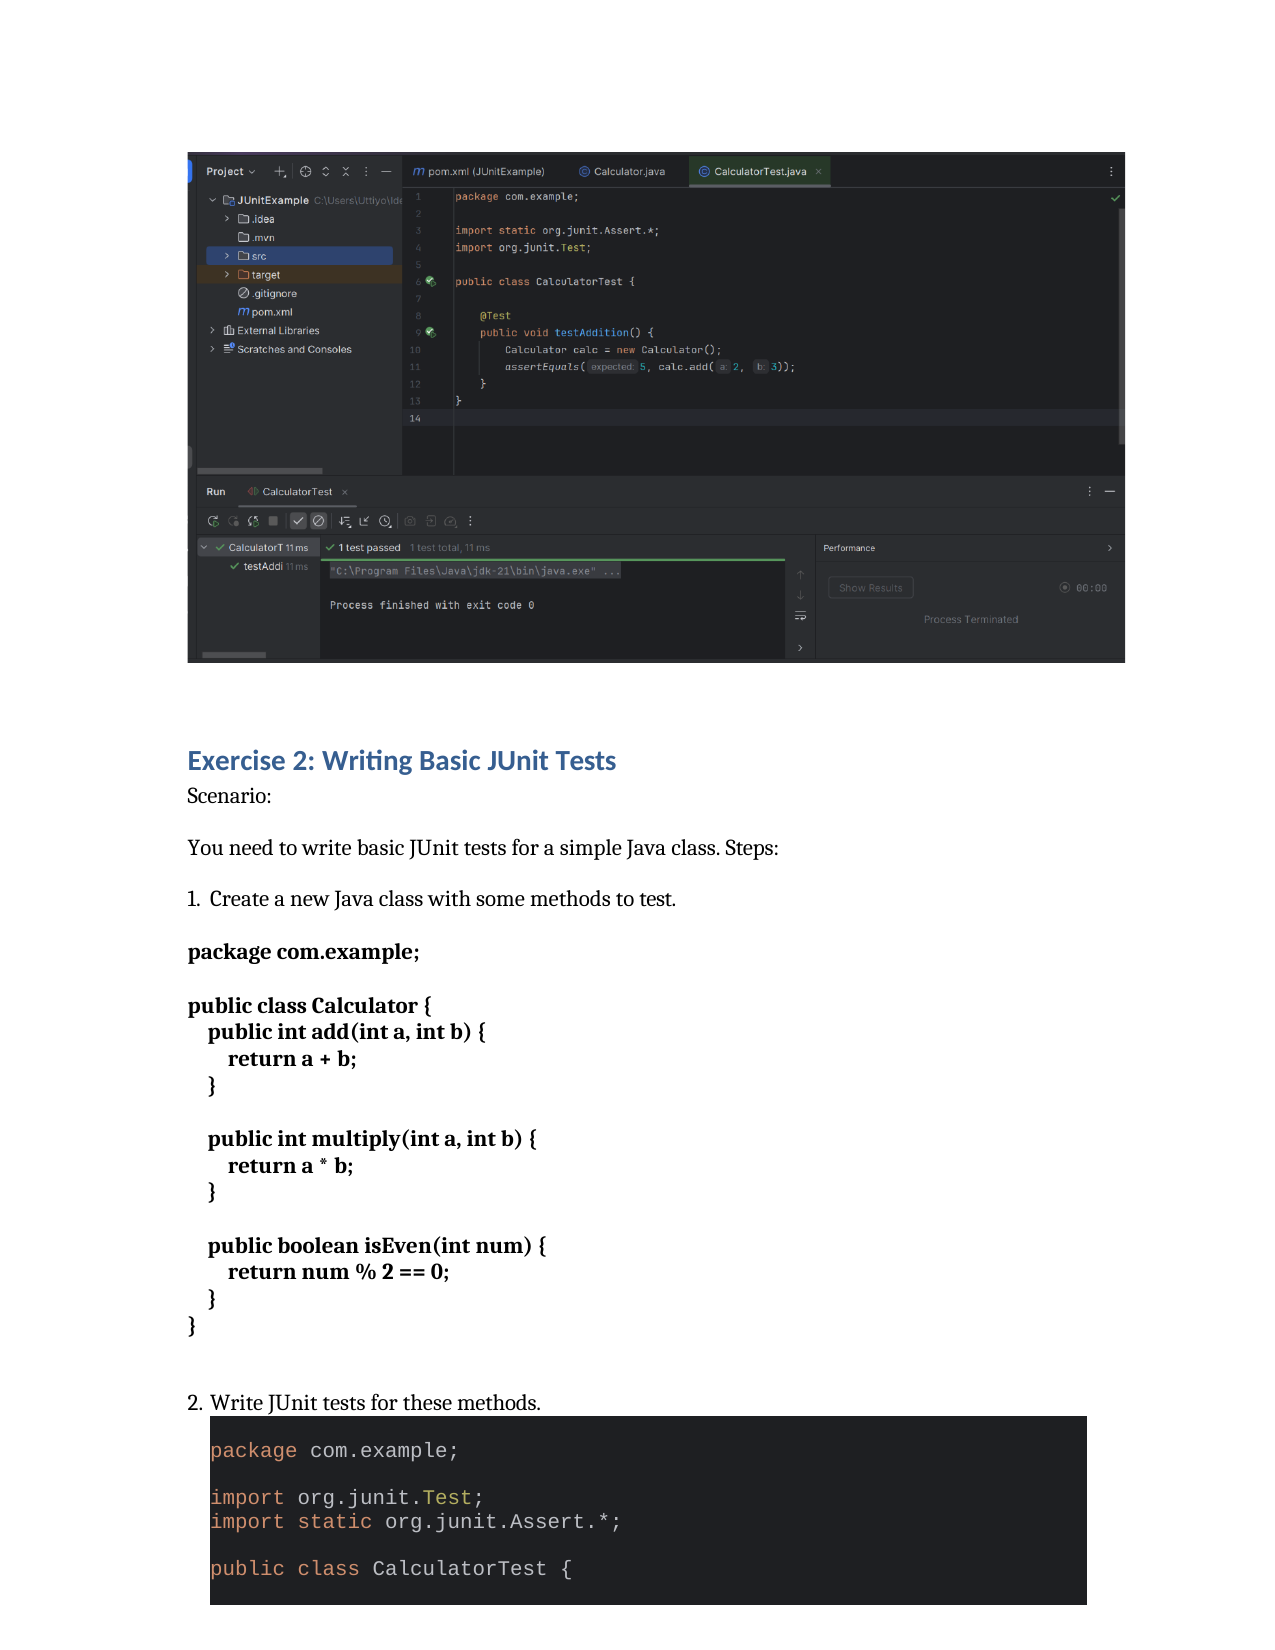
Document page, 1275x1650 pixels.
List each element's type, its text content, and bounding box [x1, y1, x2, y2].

picture [187, 152, 1125, 663]
text package com.example; public class Calculator { public int add(int a, int b) { return a + b; } public int multiply(int a, int b) { return a * b; } public boolean isEven(int num) { return num % 2 == 0; } } [187, 938, 1087, 1338]
text Scenario: [187, 783, 1087, 809]
list Create a new Java class with some methods to test. [187, 885, 1087, 912]
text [210, 1440, 1087, 1605]
subtitle Exercise 2: Writing Basic JUnit Tests [187, 742, 1087, 778]
list Write JUnit tests for these methods. [187, 1390, 1087, 1416]
text You need to write basic JUnit tests for a simple Java class. Steps: [187, 834, 796, 861]
